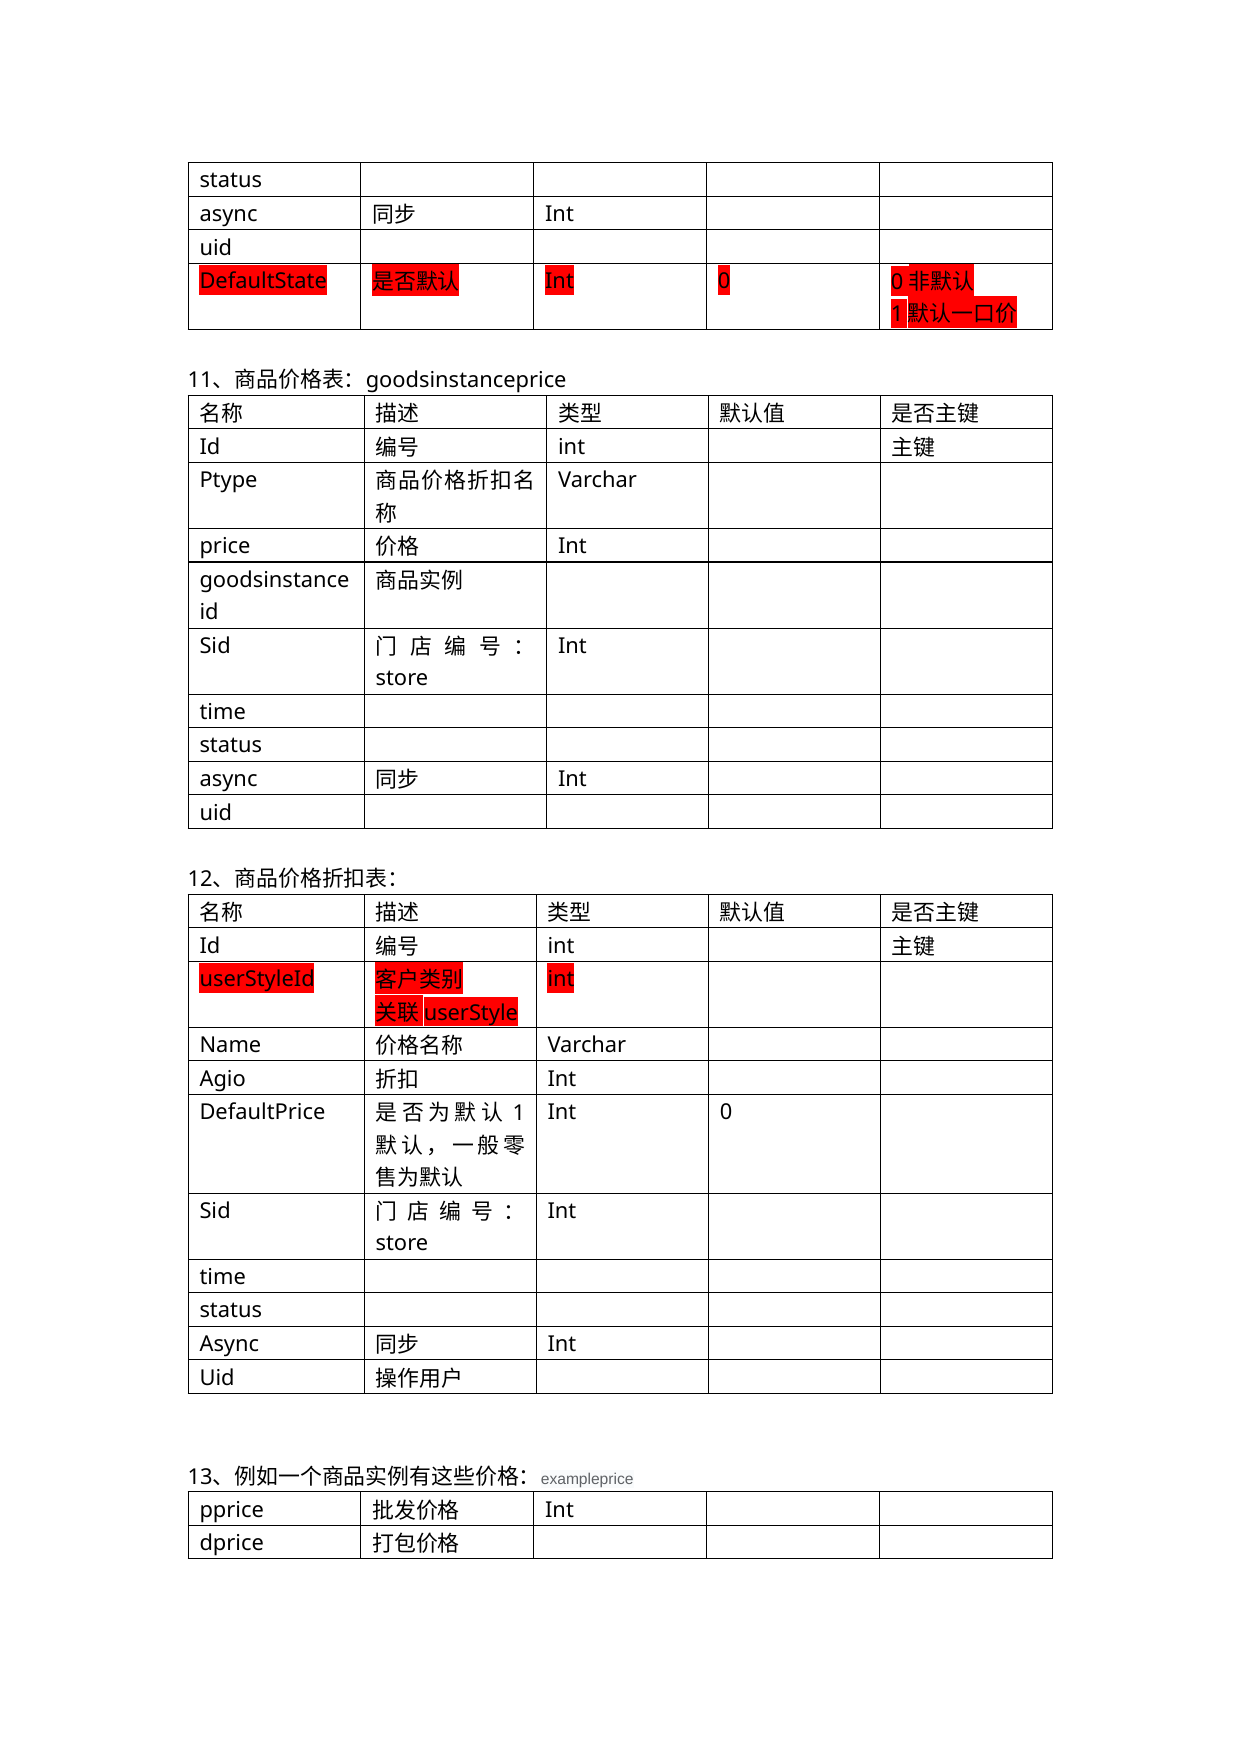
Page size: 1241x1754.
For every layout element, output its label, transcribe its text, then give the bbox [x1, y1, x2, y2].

table_cell [707, 1526, 879, 1558]
table_cell [881, 1061, 1052, 1094]
table_cell DefaultState [189, 264, 360, 329]
table_header 类型 [547, 396, 708, 428]
table_cell [881, 529, 1052, 561]
table_cell 价格名称 [365, 1028, 536, 1060]
table_cell int [537, 962, 708, 1027]
table_cell [880, 197, 1052, 229]
table_cell [707, 230, 879, 263]
table_cell [880, 163, 1052, 196]
table_header [707, 1492, 879, 1525]
table_header 默认值 [709, 895, 880, 927]
table_cell 门店编号：store [365, 1194, 536, 1258]
table_cell Id [189, 429, 364, 462]
table_cell [534, 1526, 706, 1558]
table_cell 客户类别 关联userStyle [365, 962, 536, 1027]
table_cell [361, 230, 533, 263]
table_cell async [189, 762, 364, 794]
table_cell [709, 728, 880, 761]
table_header 名称 [189, 396, 364, 428]
table_cell [709, 1293, 880, 1326]
table_cell 商品实例 [365, 563, 546, 627]
table_cell Int [534, 197, 706, 229]
table_cell Sid [189, 629, 364, 693]
table_cell [881, 1327, 1052, 1359]
table_cell [537, 1260, 708, 1292]
table_cell 门店编号：store [365, 629, 546, 693]
table_cell 是否默认 [361, 264, 533, 329]
table_header 描述 [365, 396, 546, 428]
table_header Int [534, 1492, 706, 1525]
table_cell 同步 [365, 1327, 536, 1359]
table_cell 编号 [365, 928, 536, 961]
table_header 是否主键 [881, 396, 1052, 428]
table_cell [709, 1360, 880, 1393]
table_cell [365, 795, 546, 828]
table_cell status [189, 728, 364, 761]
table_cell [881, 1095, 1052, 1192]
table_cell async [189, 197, 360, 229]
table_cell 0 [709, 1095, 880, 1192]
table_cell [709, 695, 880, 727]
table_cell int [537, 928, 708, 961]
table_cell [709, 563, 880, 627]
table_cell [709, 529, 880, 561]
table_cell 主键 [881, 928, 1052, 961]
table_cell [709, 1061, 880, 1094]
table_cell [881, 962, 1052, 1027]
table_cell uid [189, 230, 360, 263]
table_header pprice [189, 1492, 360, 1525]
table_cell [709, 762, 880, 794]
table_cell [709, 795, 880, 828]
table_header 类型 [537, 895, 708, 927]
table_cell time [189, 695, 364, 727]
table_cell 同步 [361, 197, 533, 229]
table_cell goodsinstanceid [189, 563, 364, 627]
table_cell [881, 563, 1052, 627]
table_cell Int [537, 1327, 708, 1359]
table_cell 0 [707, 264, 879, 329]
table_cell [881, 695, 1052, 727]
table_header 默认值 [709, 396, 880, 428]
table_cell [547, 563, 708, 627]
table_cell time [189, 1260, 364, 1292]
table_cell [880, 230, 1052, 263]
text 13、例如一个商品实例有这些价格：exampleprice [187, 1459, 1053, 1491]
table_cell [709, 1028, 880, 1060]
table_cell [881, 795, 1052, 828]
table_header 名称 [189, 895, 364, 927]
table_cell [881, 728, 1052, 761]
table_cell 操作用户 [365, 1360, 536, 1393]
table_header [880, 1492, 1052, 1525]
table_cell [365, 695, 546, 727]
table_cell DefaultPrice [189, 1095, 364, 1192]
table_cell [880, 1526, 1052, 1558]
table_cell [547, 728, 708, 761]
table_cell Async [189, 1327, 364, 1359]
table_cell 价格 [365, 529, 546, 561]
table_cell Agio [189, 1061, 364, 1094]
table_cell [534, 163, 706, 196]
table_cell [365, 1260, 536, 1292]
table_cell 同步 [365, 762, 546, 794]
table_cell status [189, 1293, 364, 1326]
table_cell [361, 163, 533, 196]
table_cell [709, 1194, 880, 1258]
table_cell [365, 1293, 536, 1326]
table_cell [707, 197, 879, 229]
table_header 批发价格 [361, 1492, 533, 1525]
table_cell [709, 928, 880, 961]
table_cell Int [534, 264, 706, 329]
table_cell Uid [189, 1360, 364, 1393]
table_cell 编号 [365, 429, 546, 462]
table_header 描述 [365, 895, 536, 927]
table_cell 商品价格折扣名称 [365, 463, 546, 528]
table_cell Ptype [189, 463, 364, 528]
table_cell [709, 629, 880, 693]
text 12、商品价格折扣表： [187, 861, 1053, 894]
table_cell 0 非默认 1默认一口价 [880, 264, 1052, 329]
table_cell [547, 795, 708, 828]
table_cell uid [189, 795, 364, 828]
table_cell dprice [189, 1526, 360, 1558]
table_cell Id [189, 928, 364, 961]
table_cell [709, 463, 880, 528]
table_cell Int [547, 529, 708, 561]
table_cell Sid [189, 1194, 364, 1258]
table_cell [709, 429, 880, 462]
table_cell [881, 1028, 1052, 1060]
table_cell [881, 1194, 1052, 1258]
table_cell [709, 1260, 880, 1292]
table_cell status [189, 163, 360, 196]
table_cell [881, 1260, 1052, 1292]
table_cell Int [537, 1194, 708, 1258]
table_cell [537, 1360, 708, 1393]
table_cell 折扣 [365, 1061, 536, 1094]
table_cell [881, 629, 1052, 693]
table_cell [881, 762, 1052, 794]
table_cell price [189, 529, 364, 561]
table_cell 是否为默认1默认，一般零售为默认 [365, 1095, 536, 1192]
table_cell userStyleId [189, 962, 364, 1027]
table_cell Varchar [537, 1028, 708, 1060]
table_cell Int [547, 629, 708, 693]
table_cell [537, 1293, 708, 1326]
table_cell [709, 1327, 880, 1359]
table_cell [534, 230, 706, 263]
table_cell Name [189, 1028, 364, 1060]
table_cell [881, 463, 1052, 528]
table_cell [881, 1360, 1052, 1393]
table_cell Int [547, 762, 708, 794]
table_cell int [547, 429, 708, 462]
table_cell [707, 163, 879, 196]
table_cell [365, 728, 546, 761]
text 11、商品价格表：goodsinstanceprice [187, 362, 1053, 395]
table_cell Int [537, 1061, 708, 1094]
table_cell 打包价格 [361, 1526, 533, 1558]
table_cell 主键 [881, 429, 1052, 462]
table_cell Int [537, 1095, 708, 1192]
table_cell Varchar [547, 463, 708, 528]
table_cell [881, 1293, 1052, 1326]
table_header 是否主键 [881, 895, 1052, 927]
table_cell [709, 962, 880, 1027]
table_cell [547, 695, 708, 727]
